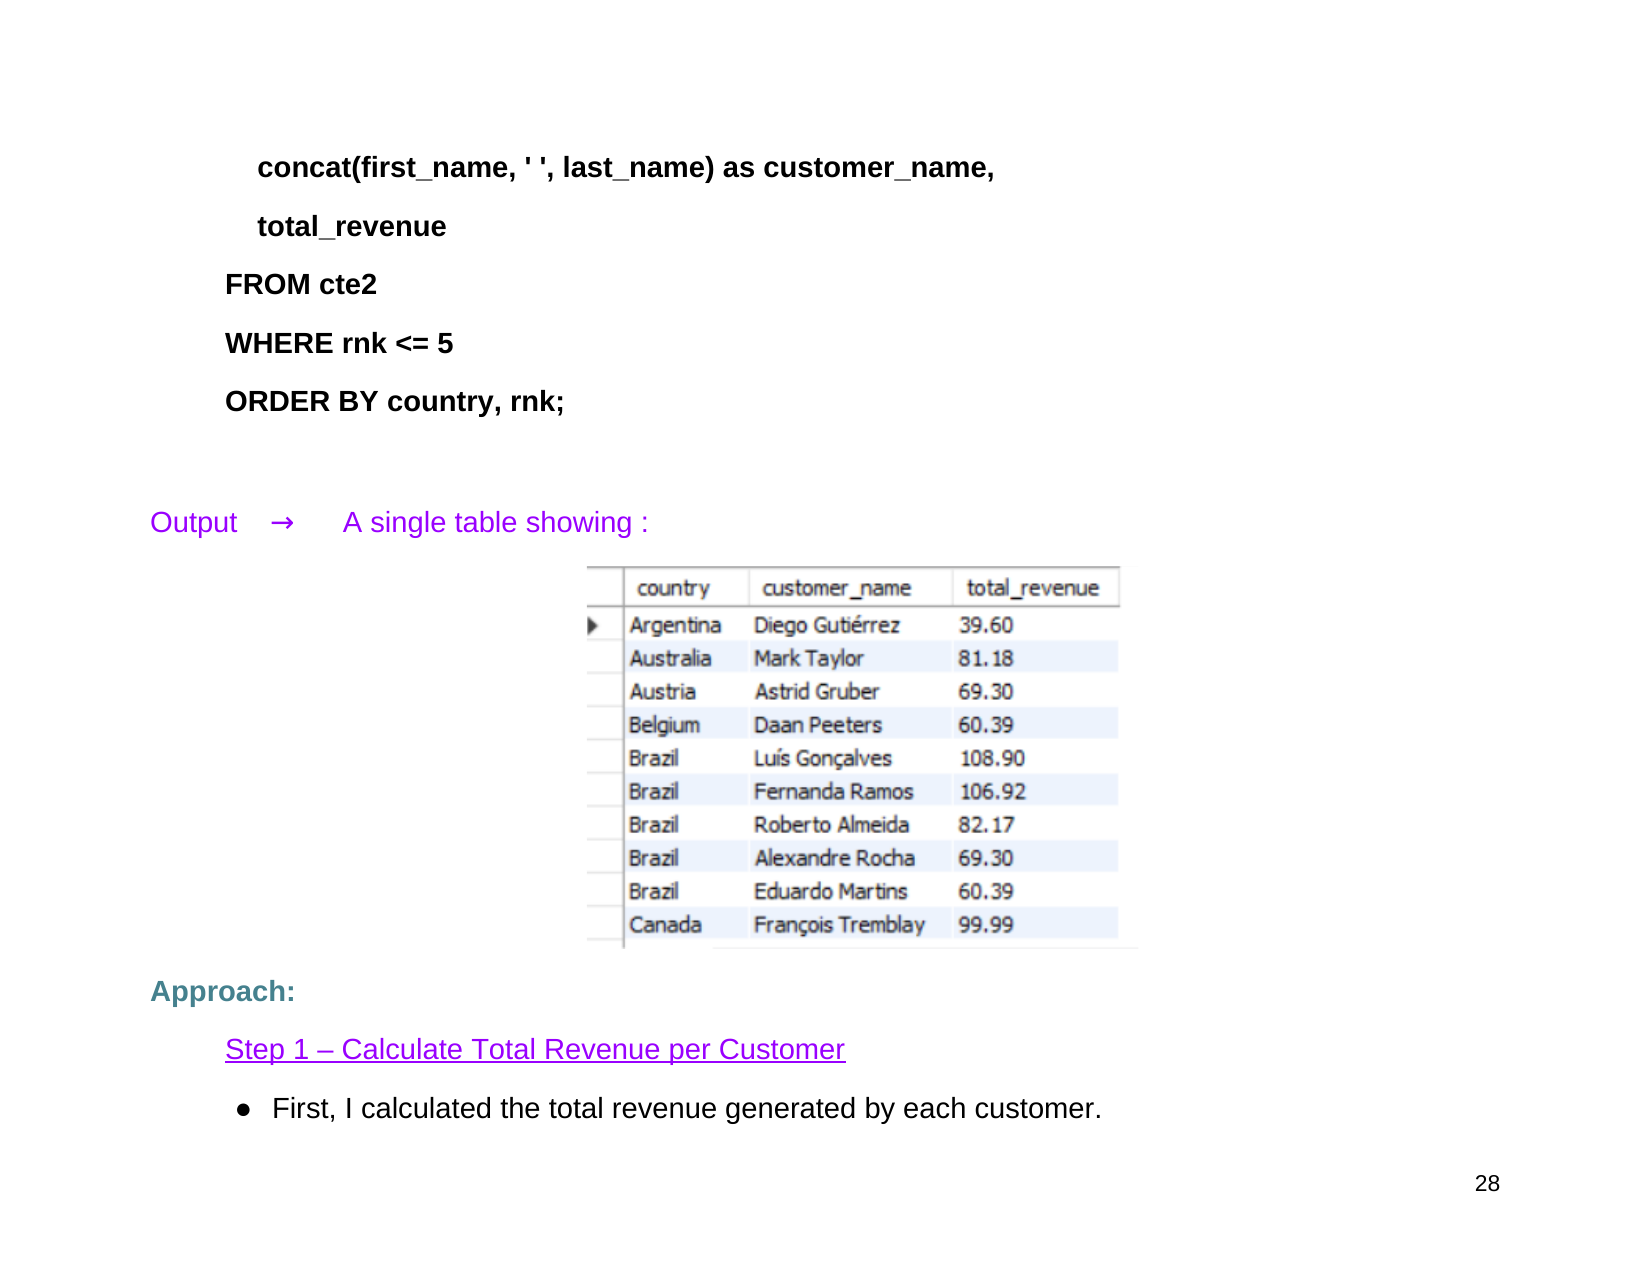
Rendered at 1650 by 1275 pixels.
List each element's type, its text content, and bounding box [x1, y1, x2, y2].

text FROM cte2 [150, 267, 1500, 301]
text Step 1 – Calculate Total Revenue per Customer [225, 1032, 1500, 1066]
text WHERE rnk <= 5 [150, 326, 1500, 359]
text concat(first_name, ' ', last_name) as customer_name, [150, 150, 1500, 183]
text total_revenue [150, 208, 1500, 242]
text Approach: [150, 974, 1500, 1007]
picture [586, 566, 1139, 949]
text Output → A single table showing : [150, 501, 1500, 541]
list First, I calculated the total revenue generated by each customer. [234, 1091, 1500, 1124]
text ORDER BY country, rnk; [150, 384, 1500, 418]
